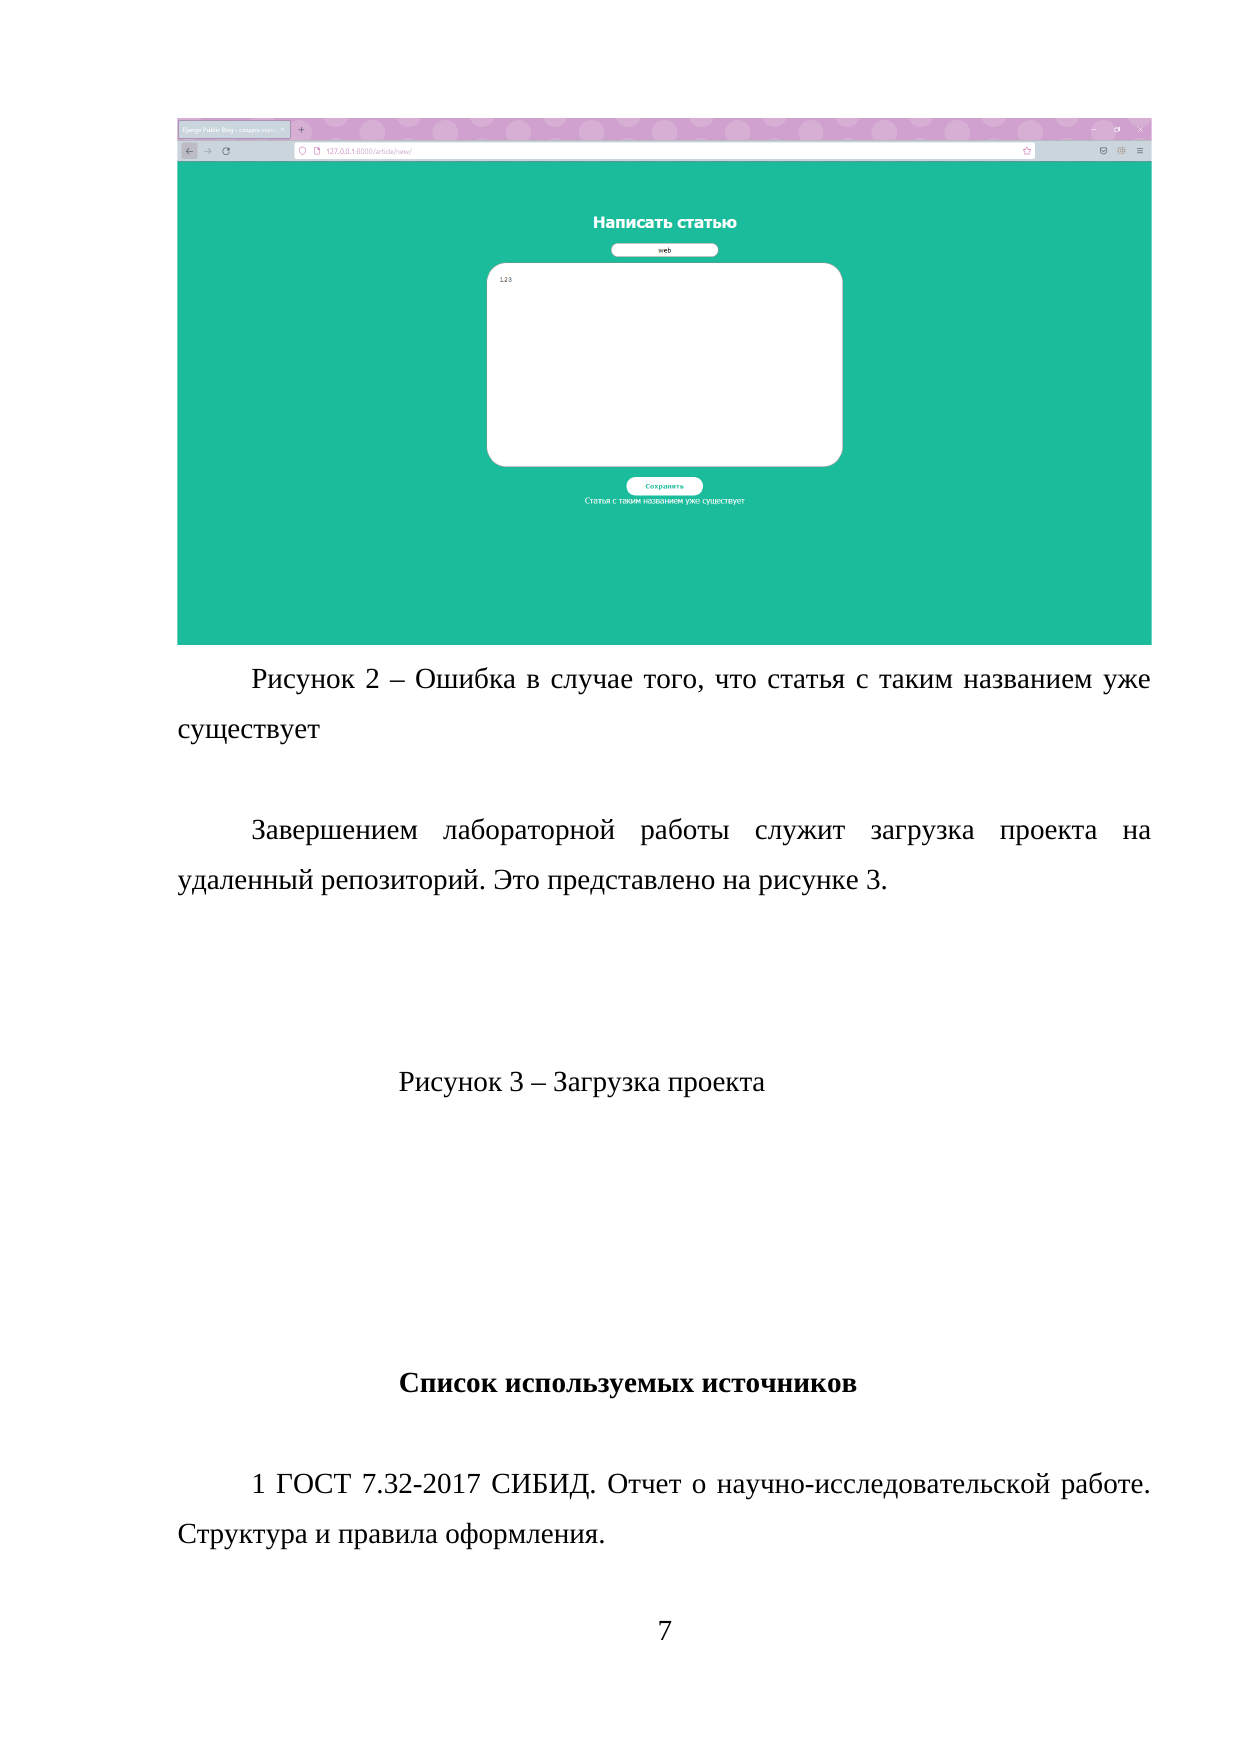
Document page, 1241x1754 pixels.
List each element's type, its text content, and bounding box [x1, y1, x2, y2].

text Завершением лабораторной работы служит загрузка проекта на удаленный репозиторий. Это представлено на рисунке 3. [177, 812, 1152, 896]
picture [177, 118, 1152, 645]
text 1 ГОСТ 7.32-2017 СИБИД. Отчет о научно-исследовательской работе. Структура и правила оформления. [177, 1466, 1152, 1550]
text Рисунок 2 – Ошибка в случае того, что статья с таким названием уже существует [177, 661, 1152, 745]
text Список используемых источников [398, 1366, 1152, 1399]
text Рисунок 3 – Загрузка проекта [324, 1064, 1152, 1097]
